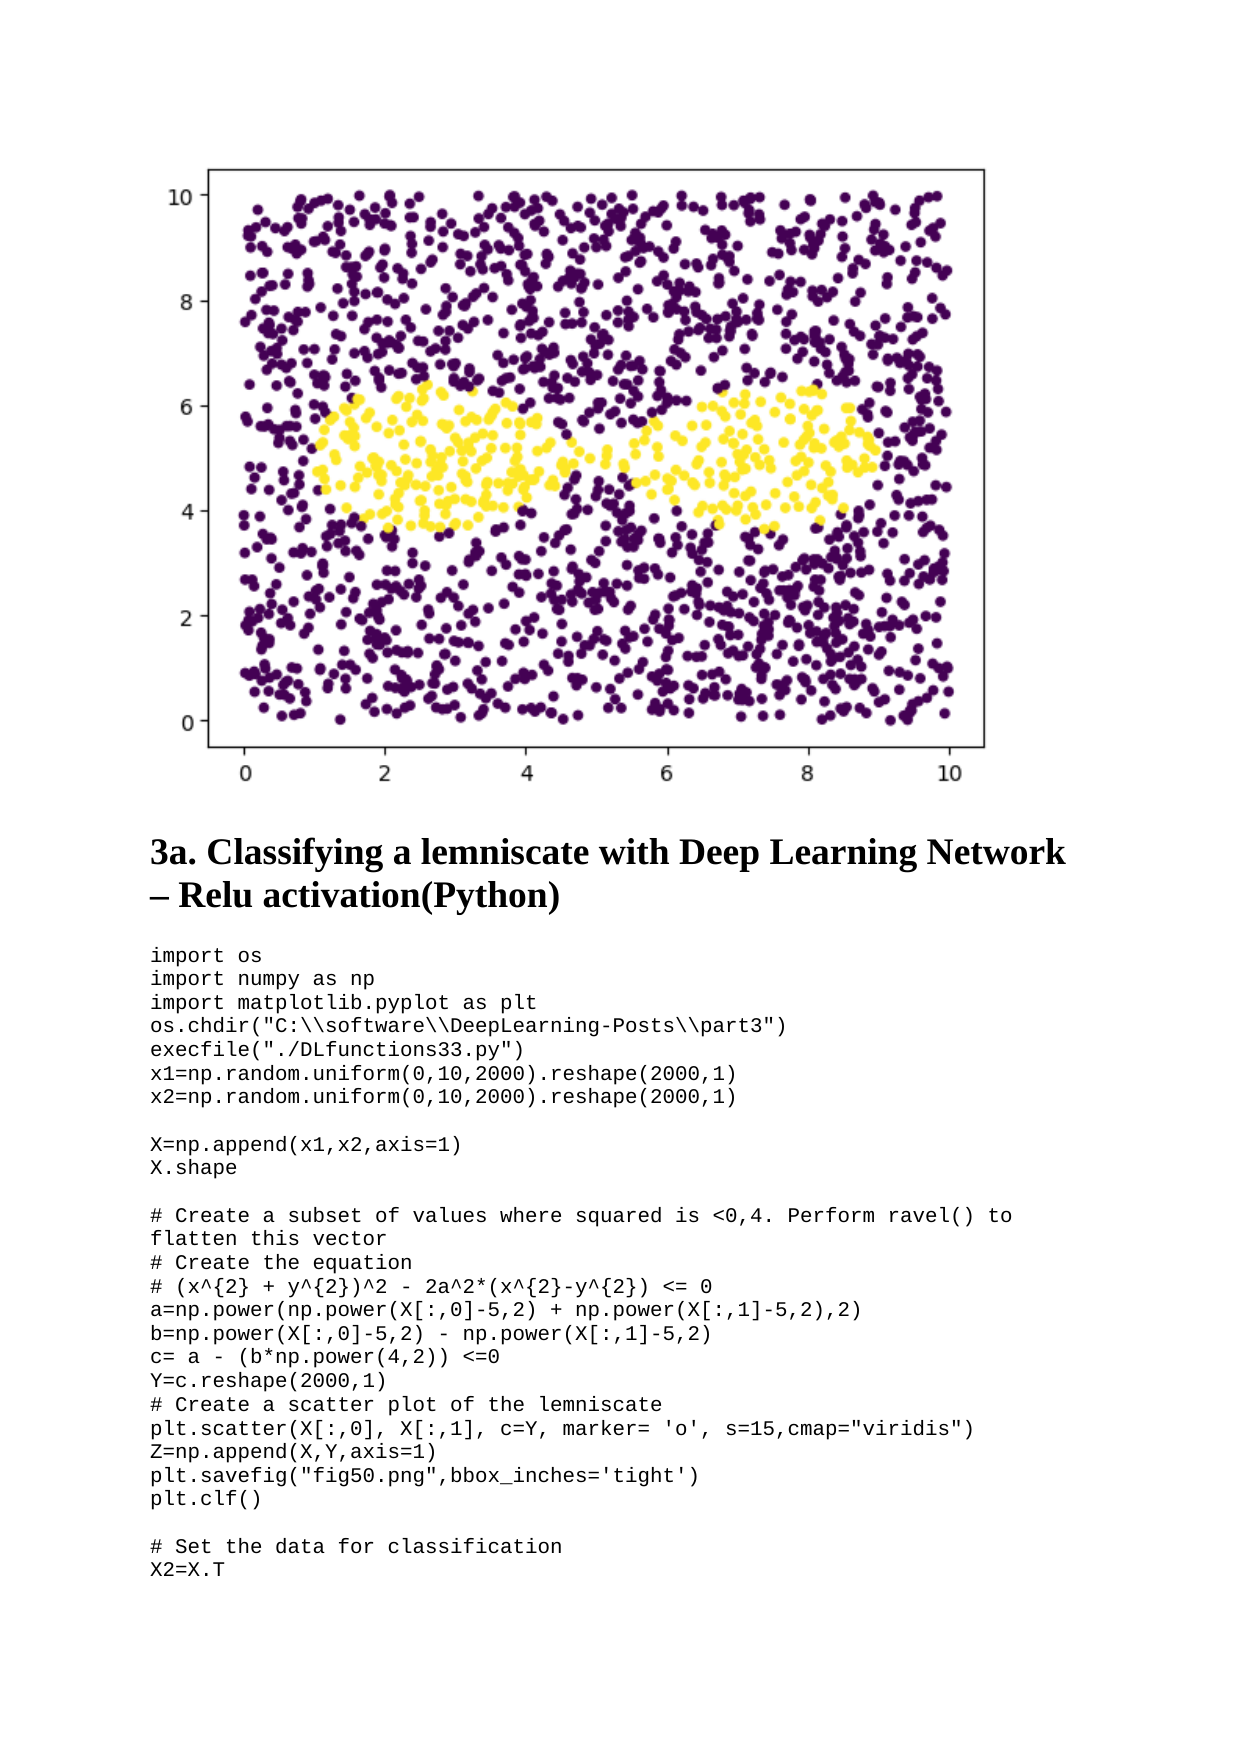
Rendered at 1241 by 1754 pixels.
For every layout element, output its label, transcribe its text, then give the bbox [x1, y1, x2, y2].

text Z=np.append(X,Y,axis=1) [150, 1441, 1090, 1465]
text import matplotlib.pyplot as plt [150, 992, 1090, 1016]
text plt.scatter(X[:,0], X[:,1], c=Y, marker= 'o', s=15,cmap="viridis") [150, 1417, 1090, 1441]
picture [150, 150, 1004, 800]
text # Create a subset of values where squared is <0,4. Perform ravel() to flatten this vector [150, 1205, 1090, 1252]
text # Set the data for classification [150, 1536, 1090, 1559]
text X.shape [150, 1157, 1090, 1181]
text X2=X.T [150, 1559, 1090, 1583]
text import os [150, 944, 1090, 968]
text plt.savefig("fig50.png",bbox_inches='tight') [150, 1465, 1090, 1488]
text # (x^{2} + y^{2})^2 - 2a^2*(x^{2}-y^{2}) <= 0 [150, 1276, 1090, 1299]
text a=np.power(np.power(X[:,0]-5,2) + np.power(X[:,1]-5,2),2) [150, 1299, 1090, 1323]
text plt.clf() [150, 1488, 1090, 1512]
text c= a - (b*np.power(4,2)) <=0 [150, 1347, 1090, 1370]
text Y=c.reshape(2000,1) [150, 1370, 1090, 1394]
text x1=np.random.uniform(0,10,2000).reshape(2000,1) [150, 1063, 1090, 1086]
text # Create the equation [150, 1252, 1090, 1276]
text x2=np.random.uniform(0,10,2000).reshape(2000,1) [150, 1086, 1090, 1110]
text os.chdir("C:\\software\\DeepLearning-Posts\\part3") [150, 1016, 1090, 1039]
text # Create a scatter plot of the lemniscate [150, 1394, 1090, 1417]
text execfile("./DLfunctions33.py") [150, 1039, 1090, 1063]
text b=np.power(X[:,0]-5,2) - np.power(X[:,1]-5,2) [150, 1323, 1090, 1347]
text import numpy as np [150, 968, 1090, 992]
text 3a. Classifying a lemniscate with Deep Learning Network – Relu activation(Python) [150, 829, 1090, 915]
text X=np.append(x1,x2,axis=1) [150, 1134, 1090, 1157]
